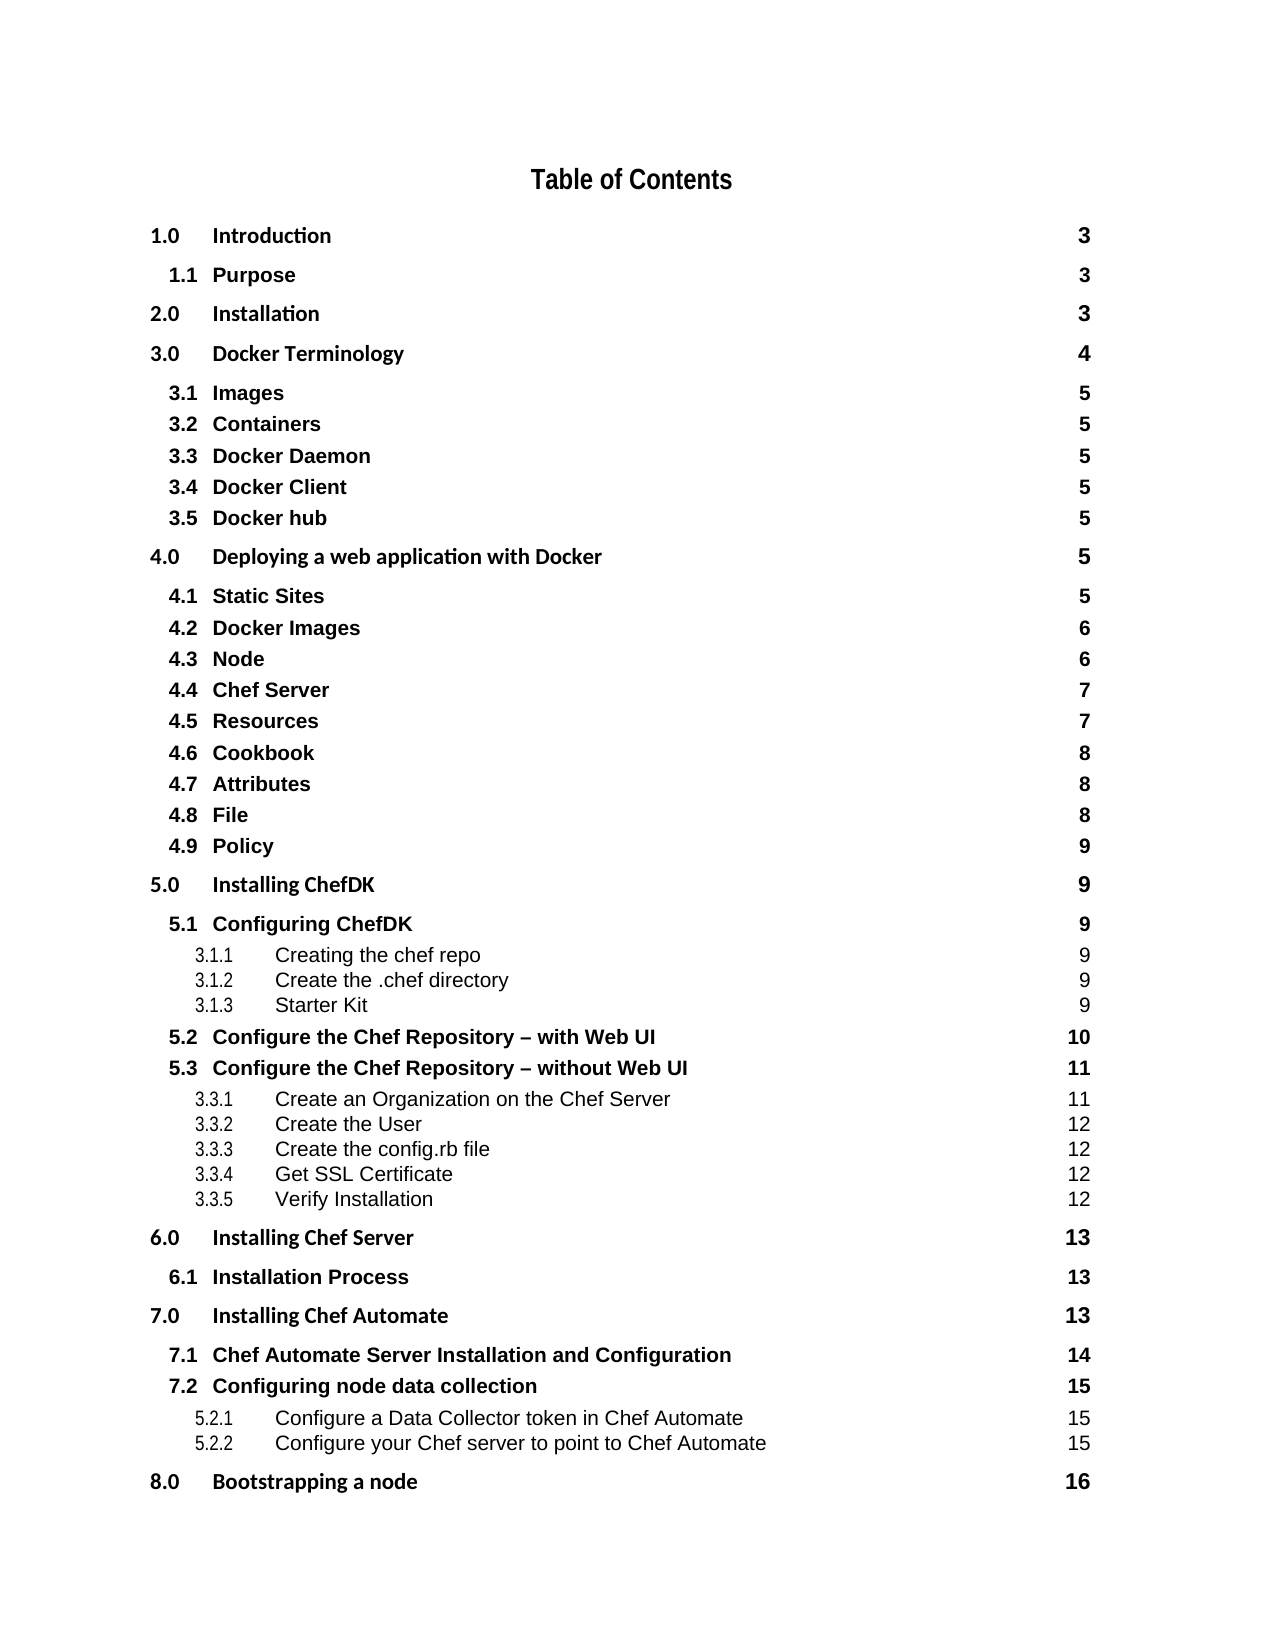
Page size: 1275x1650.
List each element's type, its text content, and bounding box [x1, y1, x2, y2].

text 6.0 Installing Chef Server 13 [150, 1223, 1113, 1252]
text 3.3.3 Create the config.rb file 12 [195, 1136, 1113, 1161]
text 5.2 Configure the Chef Repository – with Web UI 10 [169, 1023, 1113, 1048]
text 2.0 Installation 3 [150, 299, 1113, 327]
text 5.0 Installing ChefDK 9 [150, 871, 1113, 898]
text 3.1.2 Create the .chef directory 9 [195, 967, 1113, 992]
text 3.3.1 Create an Organization on the Chef Server 11 [195, 1086, 1113, 1111]
text 3.3.5 Verify Installation 12 [195, 1186, 1113, 1211]
text 4.8 File 8 [169, 802, 1113, 827]
text 4.4 Chef Server 7 [169, 677, 1113, 702]
text 3.1 Images 5 [169, 380, 1113, 405]
text 3.4 Docker Client 5 [169, 474, 1113, 499]
text 4.6 Cookbook 8 [169, 739, 1113, 764]
text 4.1 Static Sites 5 [169, 583, 1113, 608]
text 4.0 Deploying a web application with Docker 5 [150, 542, 1113, 571]
text 3.3.4 Get SSL Certificate 12 [195, 1161, 1113, 1186]
text 4.3 Node 6 [169, 646, 1113, 671]
text 5.1 Configuring ChefDK 9 [169, 911, 1113, 936]
text 5.3 Configure the Chef Repository – without Web UI 11 [169, 1055, 1113, 1080]
text 3.3.2 Create the User 12 [195, 1111, 1113, 1136]
text 3.1.1 Creating the chef repo 9 [195, 942, 1113, 967]
text 4.2 Docker Images 6 [169, 614, 1113, 639]
text 1.0 Introduction 3 [150, 221, 1113, 249]
subtitle Table of Contents [150, 162, 1113, 196]
text 5.2.2 Configure your Chef server to point to Chef Automate 15 [195, 1429, 1113, 1454]
text 1.1 Purpose 3 [169, 261, 1113, 286]
text 4.7 Attributes 8 [169, 771, 1113, 796]
text 3.2 Containers 5 [169, 411, 1113, 436]
text 3.5 Docker hub 5 [169, 505, 1113, 530]
text 6.1 Installation Process 13 [169, 1264, 1113, 1289]
text 5.2.1 Configure a Data Collector token in Chef Automate 15 [195, 1404, 1113, 1429]
text 3.3 Docker Daemon 5 [169, 442, 1113, 467]
text 3.1.3 Starter Kit 9 [195, 992, 1113, 1017]
text 4.5 Resources 7 [169, 708, 1113, 733]
text 4.9 Policy 9 [169, 833, 1113, 858]
text 7.1 Chef Automate Server Installation and Configuration 14 [169, 1342, 1113, 1367]
text 3.0 Docker Terminology 4 [150, 339, 1113, 367]
text 8.0 Bootstrapping a node 16 [150, 1467, 1113, 1495]
text 7.0 Installing Chef Automate 13 [150, 1302, 1113, 1329]
text 7.2 Configuring node data collection 15 [169, 1373, 1113, 1398]
